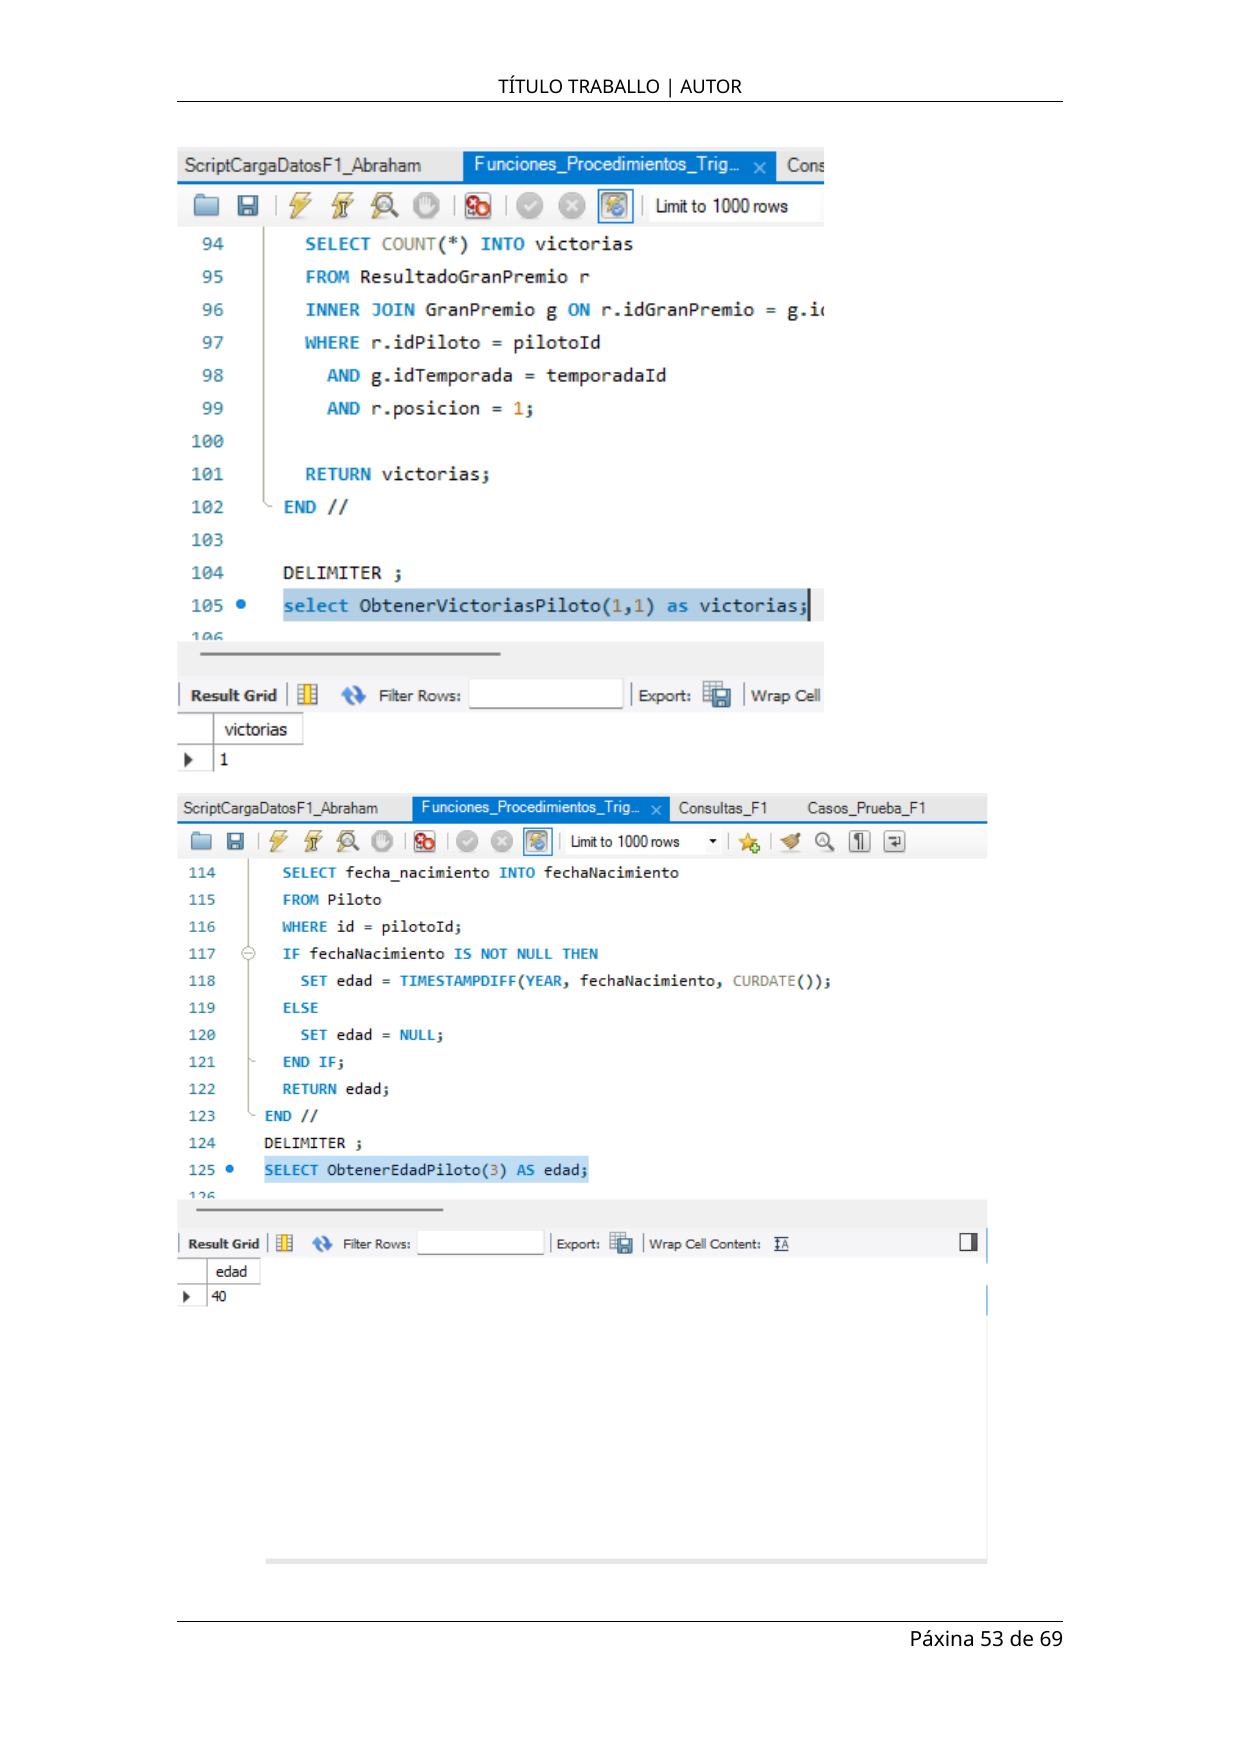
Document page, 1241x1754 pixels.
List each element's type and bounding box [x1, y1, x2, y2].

picture [177, 793, 988, 1564]
picture [177, 147, 825, 775]
